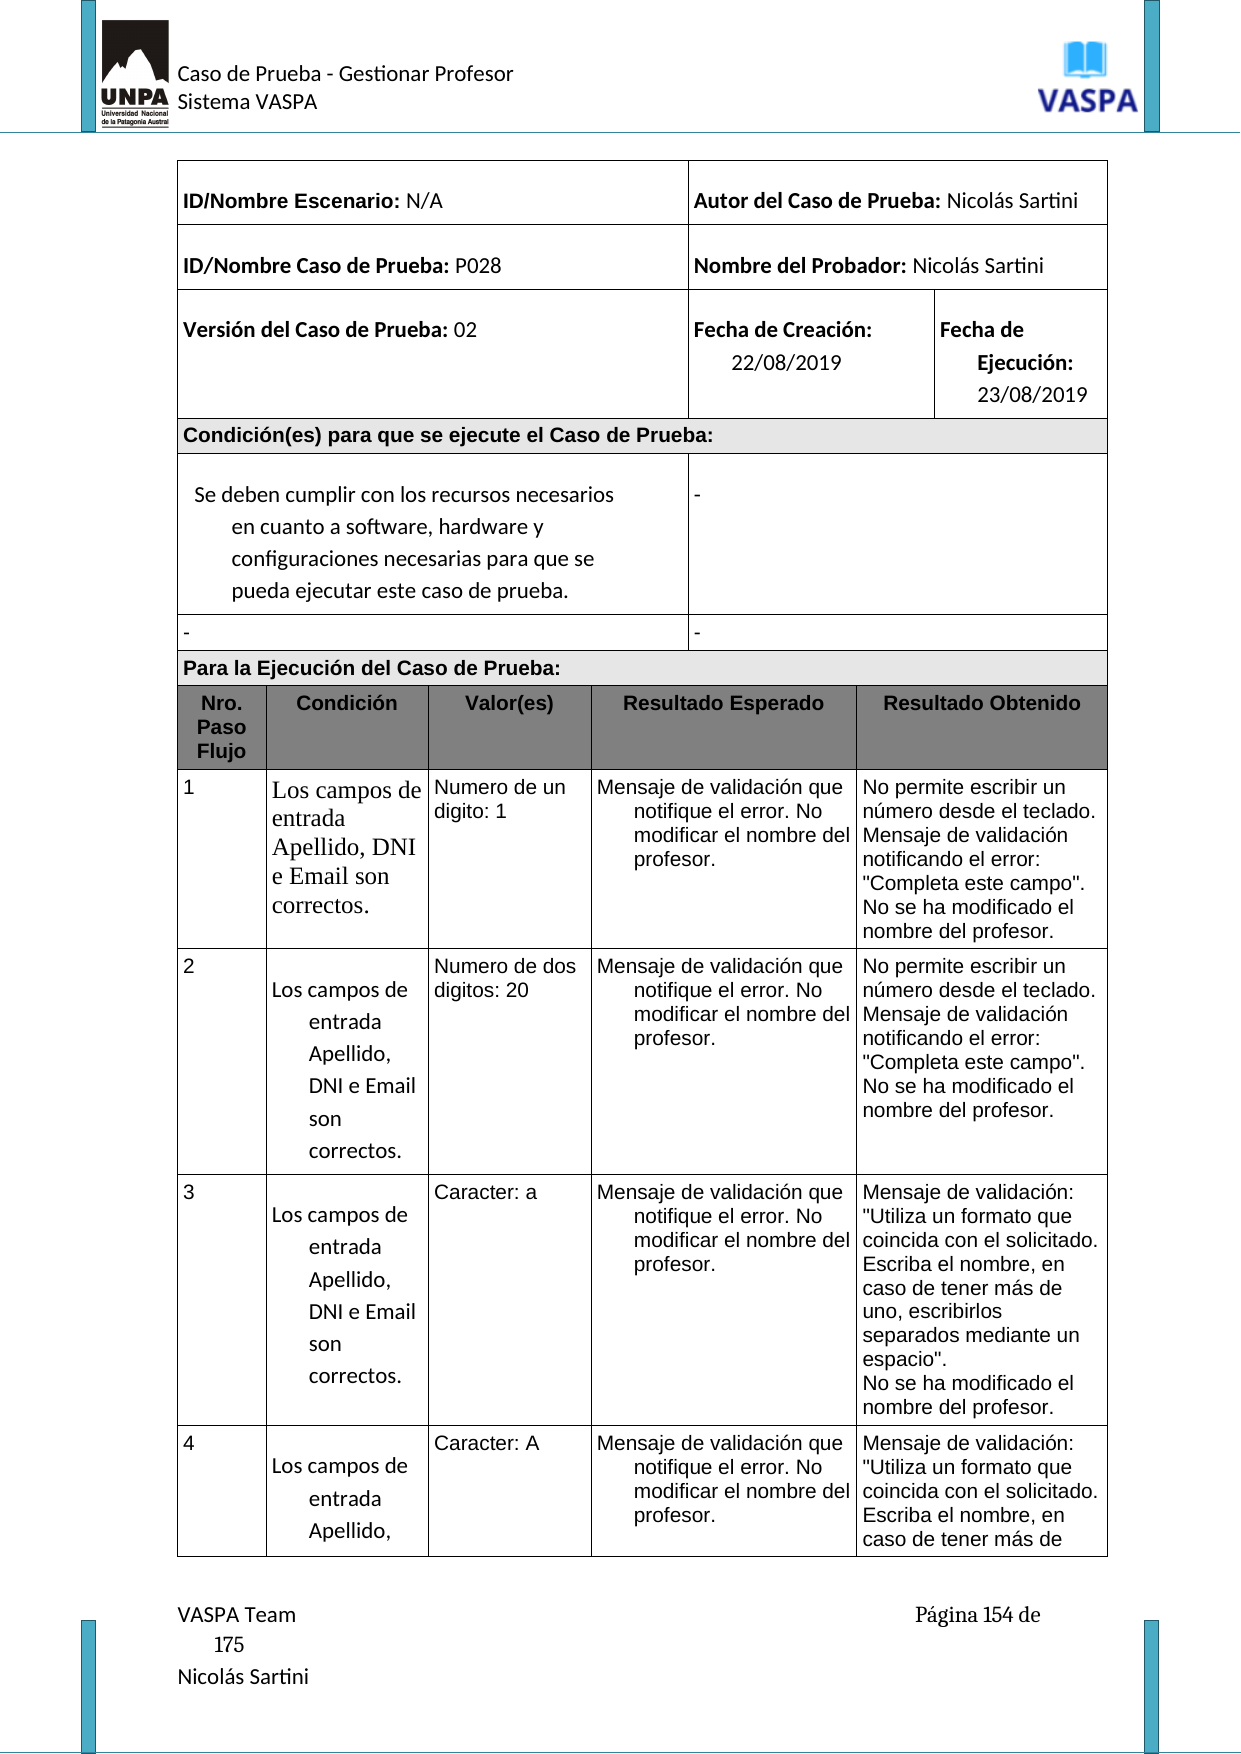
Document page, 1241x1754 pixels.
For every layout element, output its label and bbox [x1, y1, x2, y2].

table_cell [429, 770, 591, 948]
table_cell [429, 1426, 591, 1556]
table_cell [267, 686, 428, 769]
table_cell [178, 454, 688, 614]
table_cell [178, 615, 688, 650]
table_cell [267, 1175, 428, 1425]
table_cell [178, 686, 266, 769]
picture [1032, 21, 1143, 132]
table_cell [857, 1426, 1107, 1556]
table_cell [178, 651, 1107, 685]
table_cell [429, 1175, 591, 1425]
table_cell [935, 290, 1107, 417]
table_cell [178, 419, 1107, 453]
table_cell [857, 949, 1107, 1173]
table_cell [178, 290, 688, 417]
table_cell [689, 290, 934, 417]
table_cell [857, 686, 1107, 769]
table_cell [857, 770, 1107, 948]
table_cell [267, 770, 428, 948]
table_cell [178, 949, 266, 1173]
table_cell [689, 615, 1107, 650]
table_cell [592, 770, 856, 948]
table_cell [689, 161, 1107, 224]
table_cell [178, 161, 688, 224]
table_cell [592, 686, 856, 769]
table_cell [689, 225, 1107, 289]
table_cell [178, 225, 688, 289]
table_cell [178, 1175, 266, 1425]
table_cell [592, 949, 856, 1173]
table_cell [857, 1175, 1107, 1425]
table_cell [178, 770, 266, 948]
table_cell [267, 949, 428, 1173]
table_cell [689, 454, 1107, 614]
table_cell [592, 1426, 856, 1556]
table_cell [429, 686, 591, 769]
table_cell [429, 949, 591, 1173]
picture [100, 18, 170, 129]
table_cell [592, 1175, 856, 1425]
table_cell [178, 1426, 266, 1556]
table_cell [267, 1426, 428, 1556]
